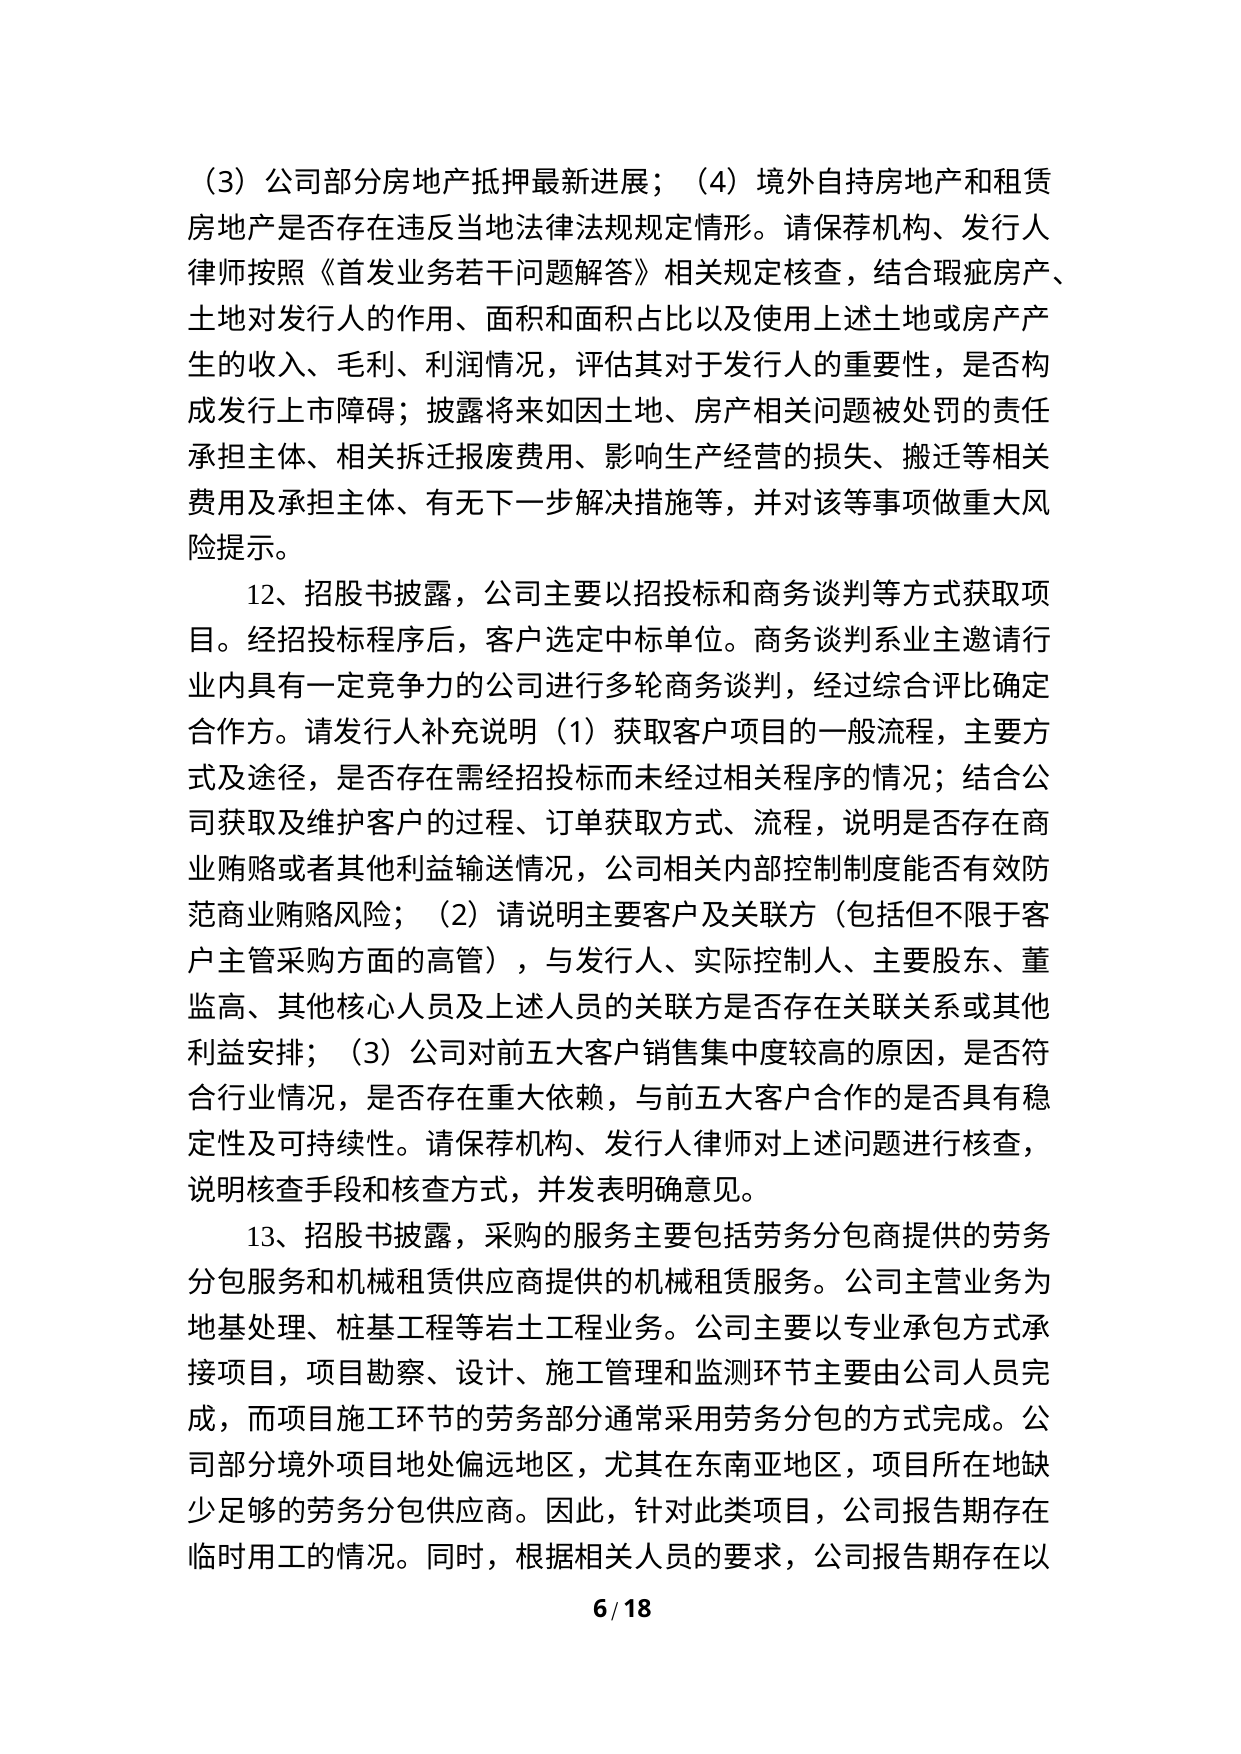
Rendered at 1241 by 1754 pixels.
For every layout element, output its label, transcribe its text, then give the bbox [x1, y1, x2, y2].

list 招股书披露，公司主要以招投标和商务谈判等方式获取项目。经招投标程序后，客户选定中标单位。商务谈判系业主邀请行业内具有一定竞争力的公司进行多轮商务谈判，经过综合评比确定合作方。请发行人补充说明（1）获取客户项目的一般流程，主要方式及途径，是否存在需经招投标而未经过相关程序的情况；结合公司获取及维护客户的过程、订单获取方式、流程，说明是否存在商业贿赂或者其他利益输送情况，公司相关内部控制制度能否有效防范商业贿赂风险；（2）请说明主要客户及关联方（包括但不限于客户主管采购方面的高管），与发行人、实际控制人、主要股东、董监高、其他核心人员及上述人员的关联方是否存在关联关系或其他利益安排；（3）公司对前五大客户销售集中度较高的原因，是否符合行业情况，是否存在重大依赖，与前五大客户合作的是否具有稳定性及可持续性。请保荐机构、发行人律师对上述问题进行核查，说明核查手段和核查方式，并发表明确意见。 [187, 568, 1053, 1210]
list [187, 1210, 1053, 1576]
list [187, 156, 1053, 568]
